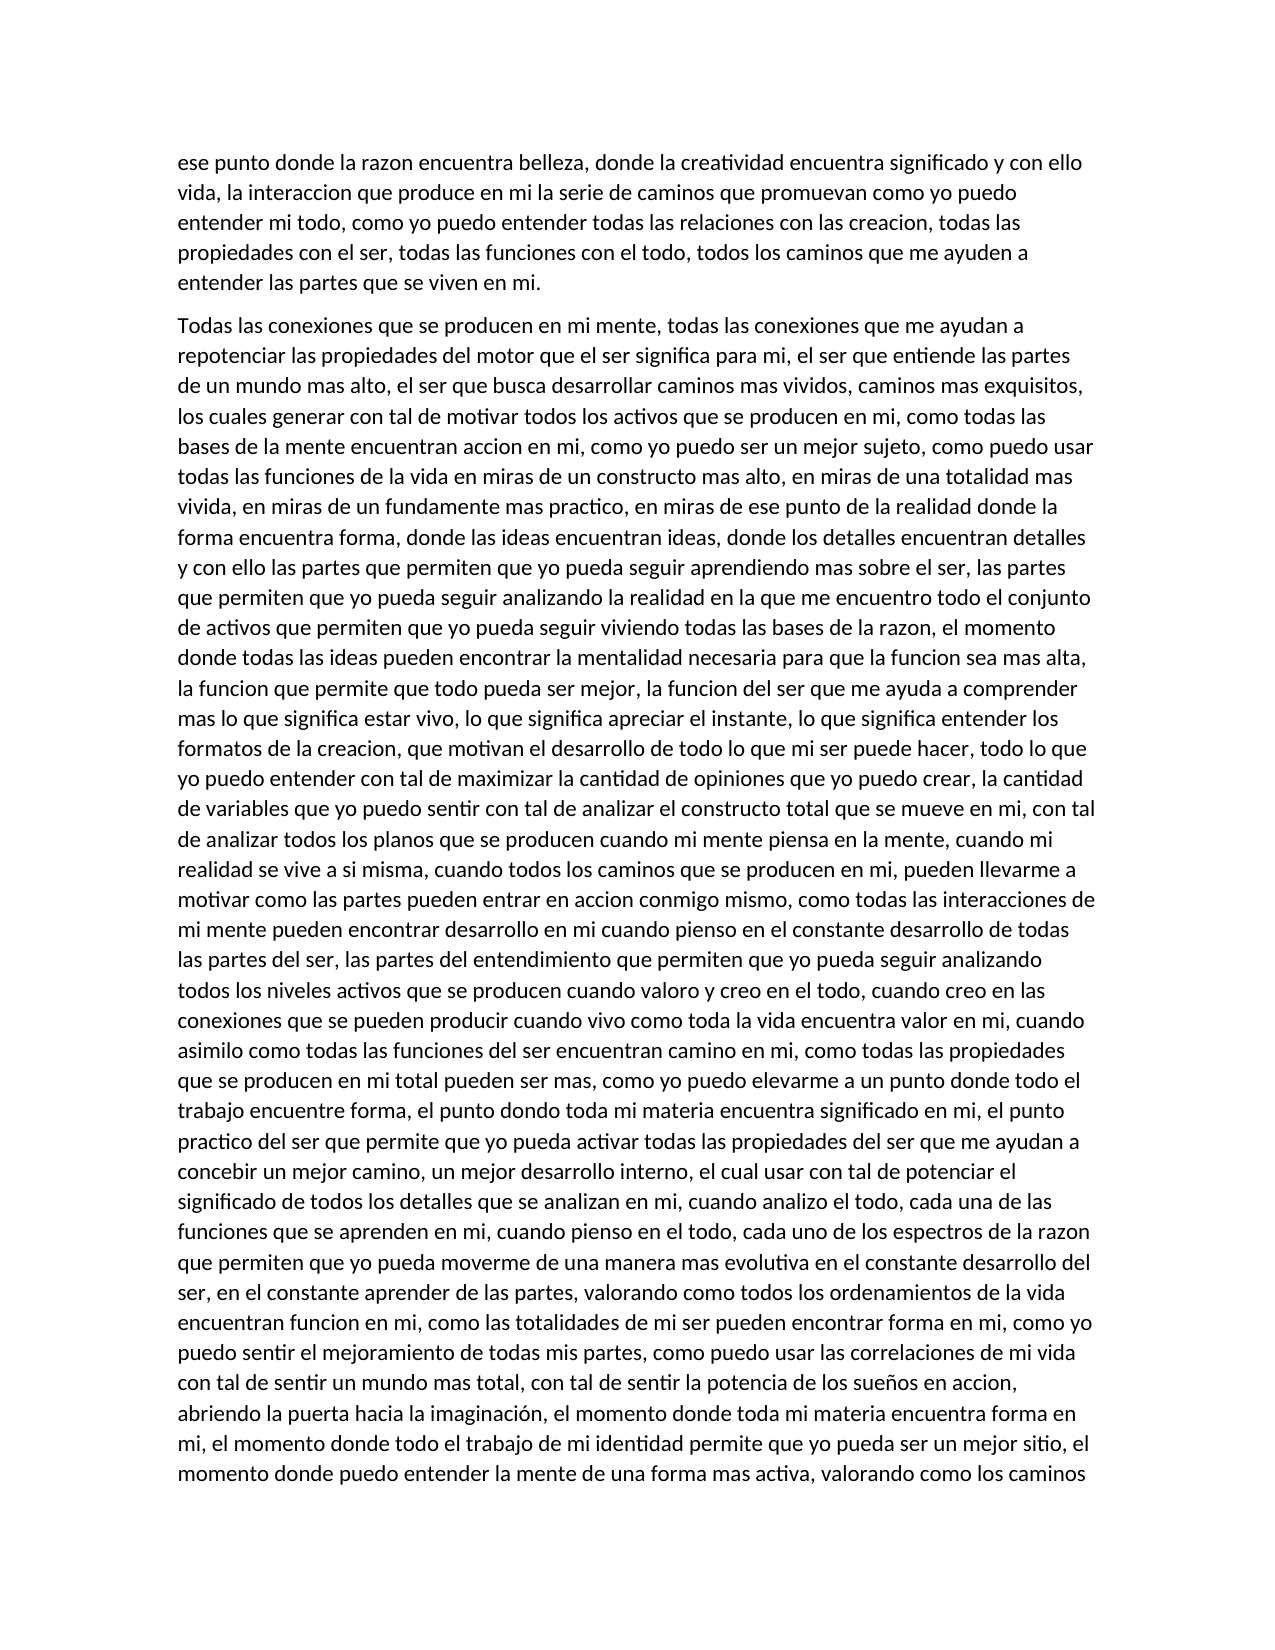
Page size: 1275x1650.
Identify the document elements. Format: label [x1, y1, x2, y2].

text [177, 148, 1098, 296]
text [177, 311, 1098, 1487]
